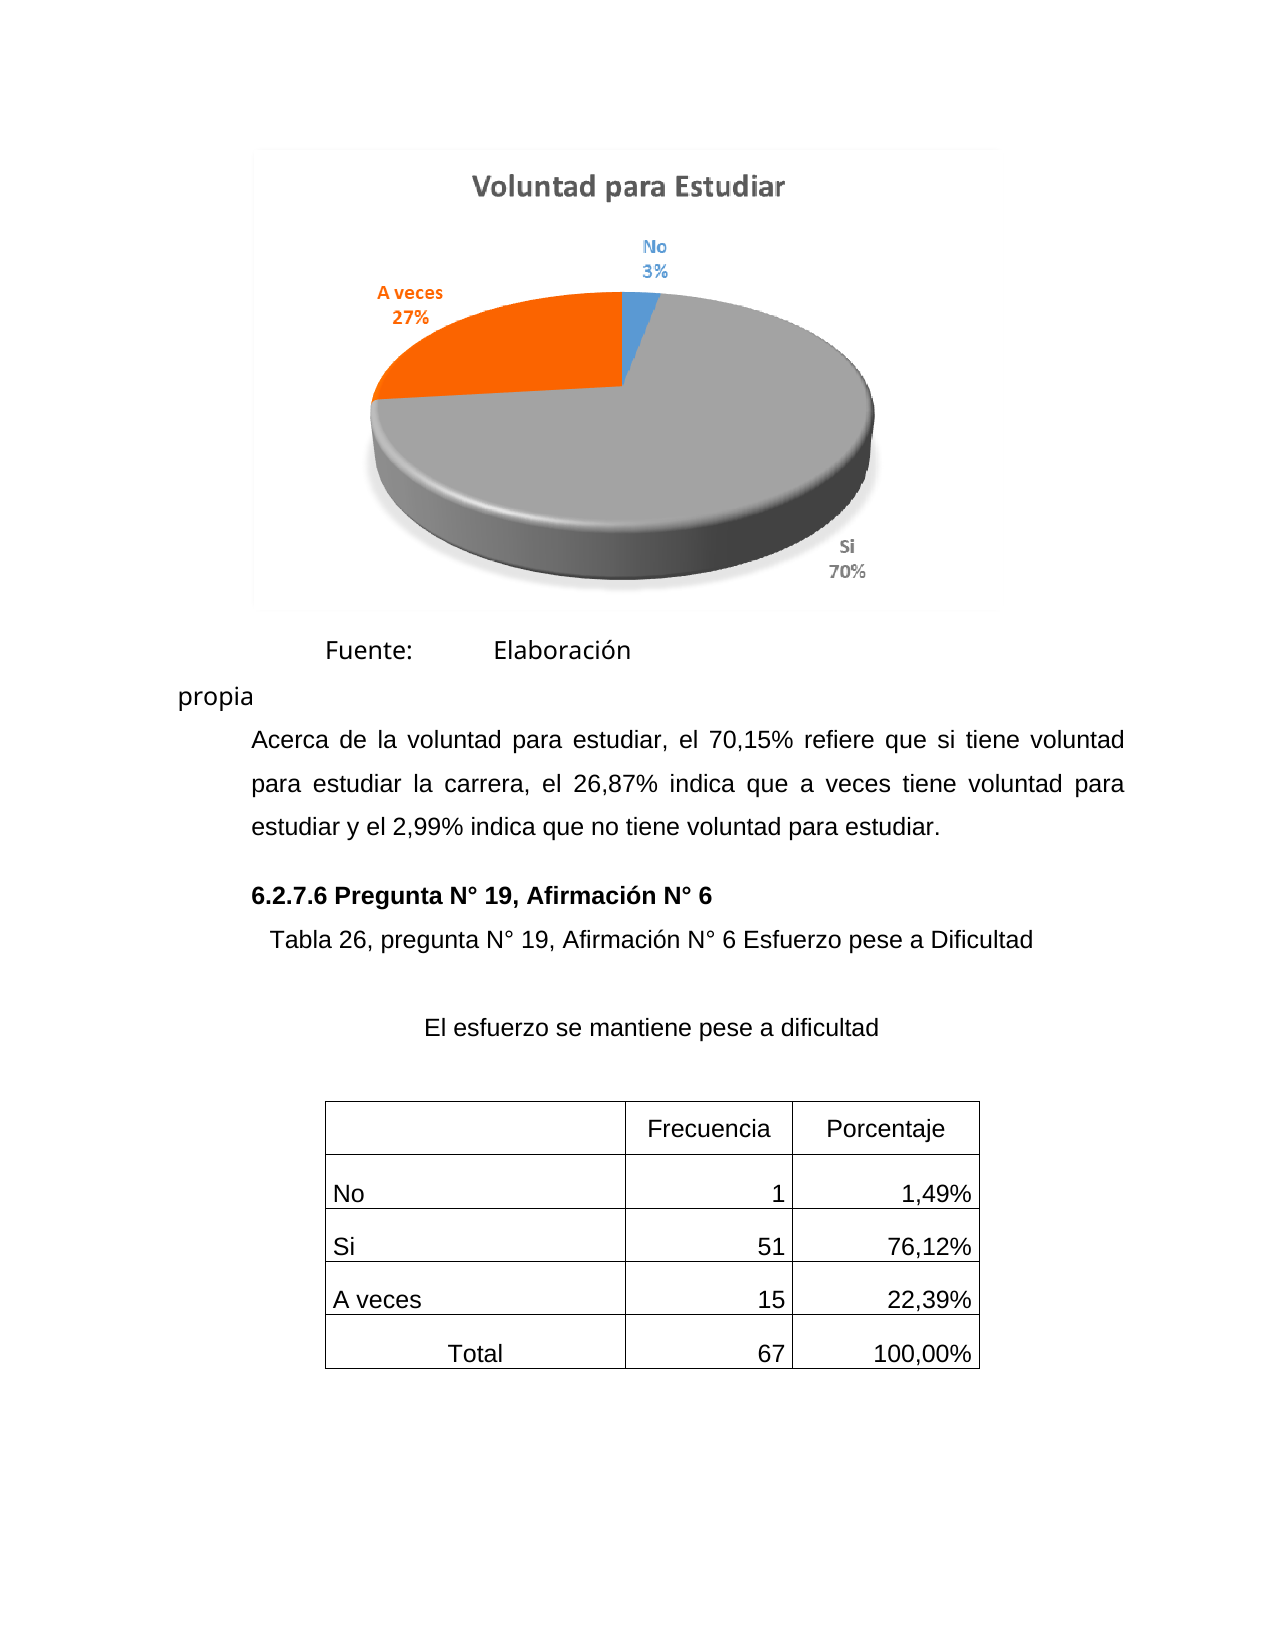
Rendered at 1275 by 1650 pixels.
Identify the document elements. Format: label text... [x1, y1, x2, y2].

table_header Porcentaje [793, 1102, 979, 1154]
table_cell 100,00% [793, 1315, 979, 1367]
table_cell 51 [626, 1209, 792, 1261]
picture [261, 157, 994, 602]
table_cell 22,39% [793, 1262, 979, 1314]
table_cell 1 [626, 1155, 792, 1207]
text Acerca de la voluntad para estudiar, el 70,15% refiere que si tiene voluntad para estudiar la carrera, el 26,87% indica que a veces tiene voluntad para estudiar y el 2,99% indica que no tiene voluntad para estudiar. [251, 725, 1126, 841]
text 6.2.7.6 Pregunta N° 19, Afirmación N° 6 [251, 881, 1126, 910]
text Tabla 26, pregunta N° 19, Afirmación N° 6 Esfuerzo pese a Dificultad [177, 925, 1126, 954]
table_cell No [326, 1155, 625, 1207]
subtitle Fuente: Elaboración propia [177, 632, 631, 713]
table_cell Si [326, 1209, 625, 1261]
table_cell 15 [626, 1262, 792, 1314]
table_header Frecuencia [626, 1102, 792, 1154]
table_cell 67 [626, 1315, 792, 1367]
table_cell 76,12% [793, 1209, 979, 1261]
table_cell Total [326, 1315, 625, 1367]
table_cell 1,49% [793, 1155, 979, 1207]
table_cell A veces [326, 1262, 625, 1314]
text El esfuerzo se mantiene pese a dificultad [177, 1013, 1126, 1042]
table_header [326, 1102, 625, 1154]
